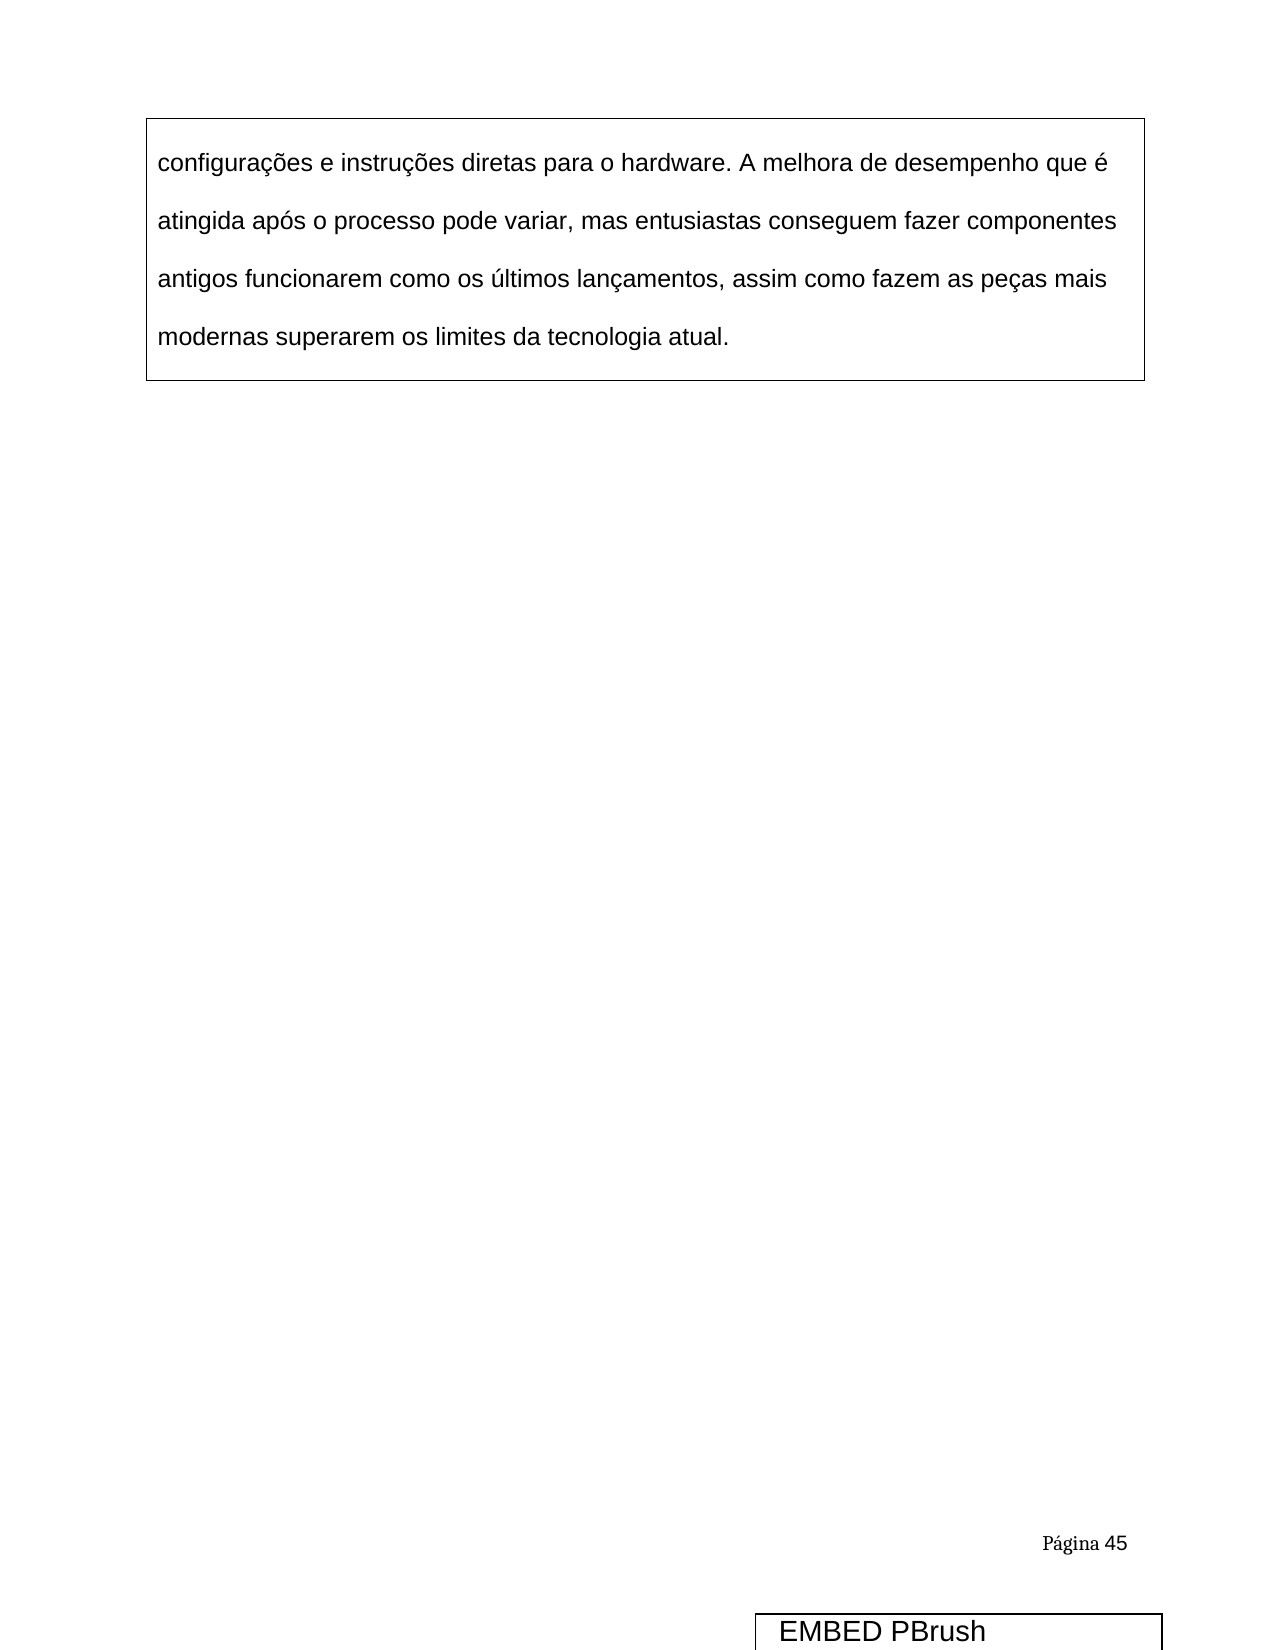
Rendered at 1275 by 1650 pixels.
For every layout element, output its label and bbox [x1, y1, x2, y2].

table_header [147, 119, 1144, 380]
